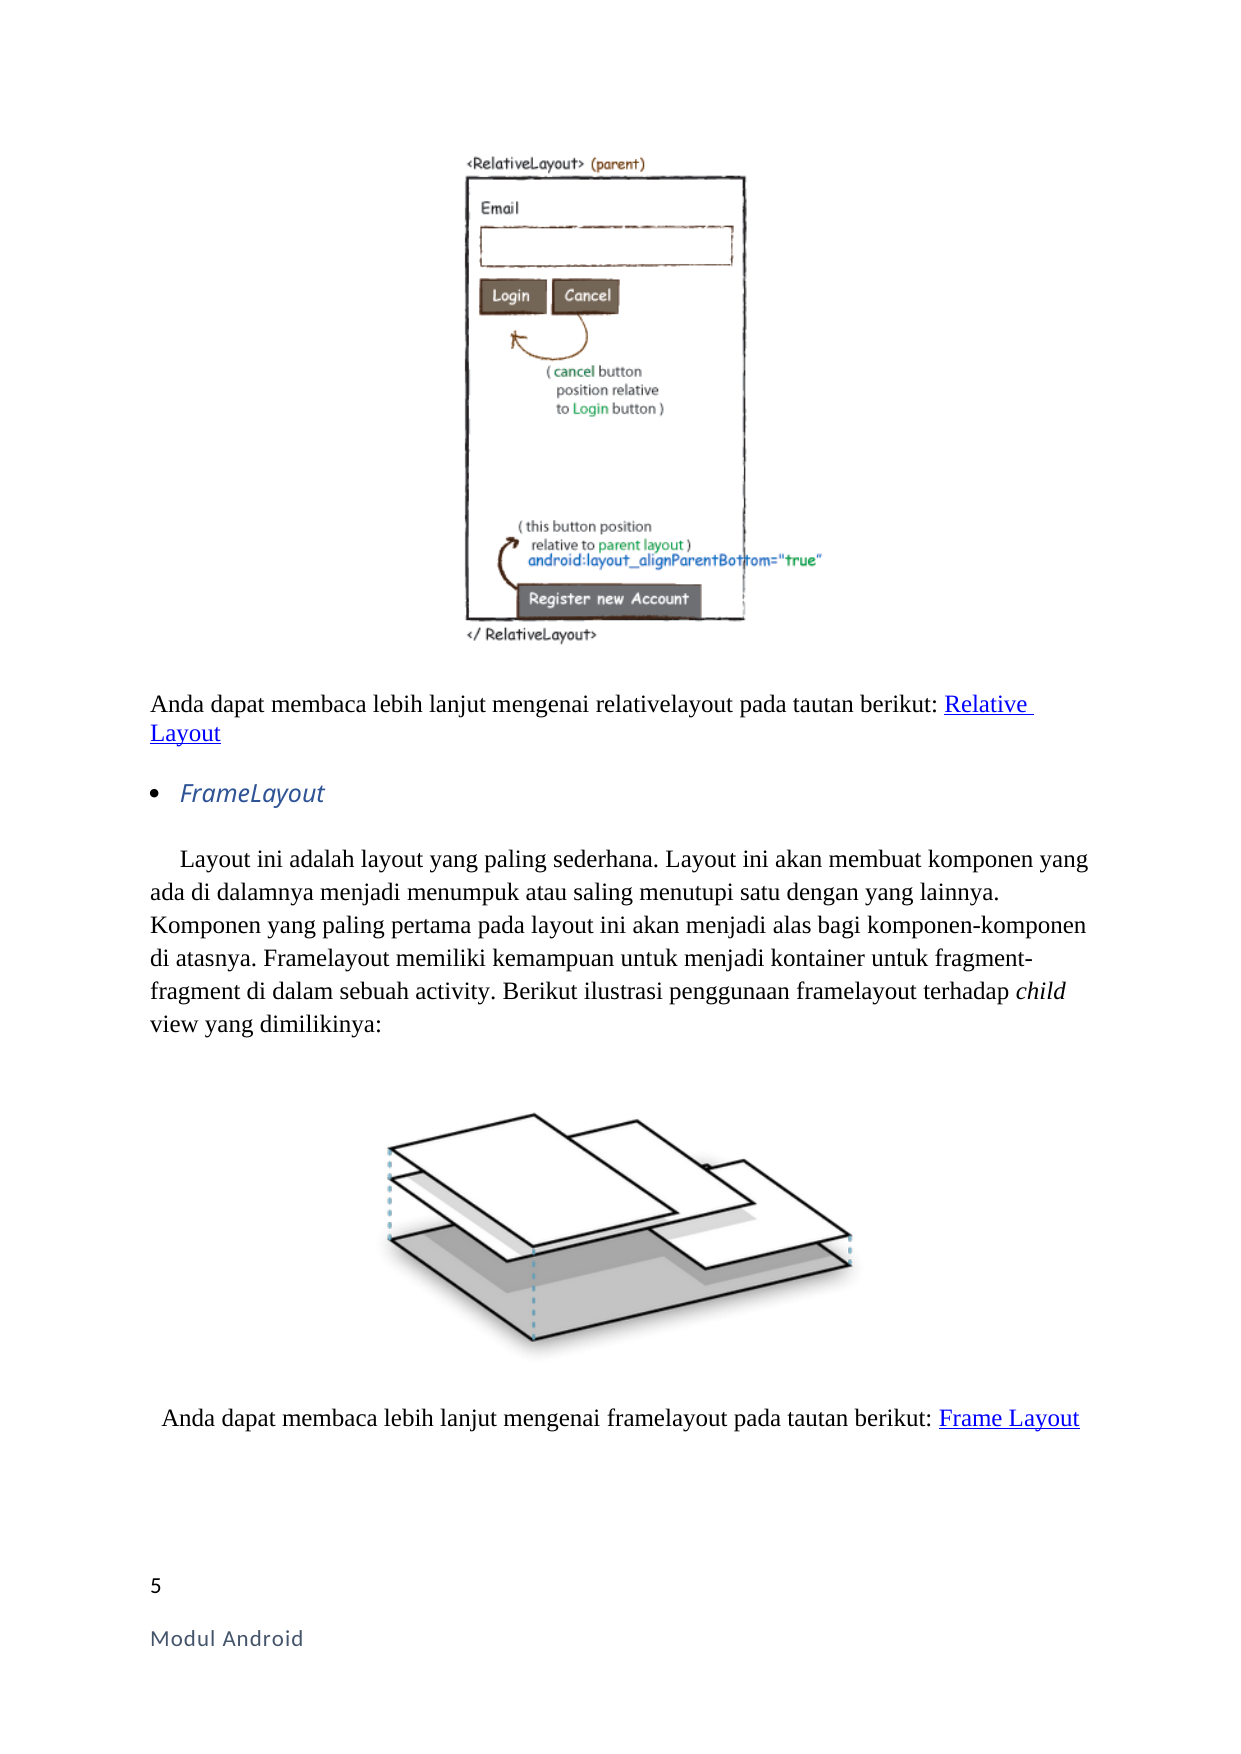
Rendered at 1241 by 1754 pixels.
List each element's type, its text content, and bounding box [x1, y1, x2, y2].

subtitle FrameLayout [150, 776, 1090, 809]
text Layout ini adalah layout yang paling sederhana. Layout ini akan membuat komponen yang ada di dalamnya menjadi menumpuk atau saling menutupi satu dengan yang lainnya. Komponen yang paling pertama pada layout ini akan menjadi alas bagi komponen-komponen di atasnya. Framelayout memiliki kemampuan untuk menjadi kontainer untuk fragment-fragment di dalam sebuah activity. Berikut ilustrasi penggunaan framelayout terhadap child view yang dimilikinya: [150, 844, 1090, 1038]
text Anda dapat membaca lebih lanjut mengenai framelayout pada tautan berikut: Frame Layout [150, 1403, 1090, 1432]
picture [362, 1104, 878, 1374]
picture [414, 150, 826, 660]
text Anda dapat membaca lebih lanjut mengenai relativelayout pada tautan berikut: Relative Layout [150, 689, 1090, 746]
